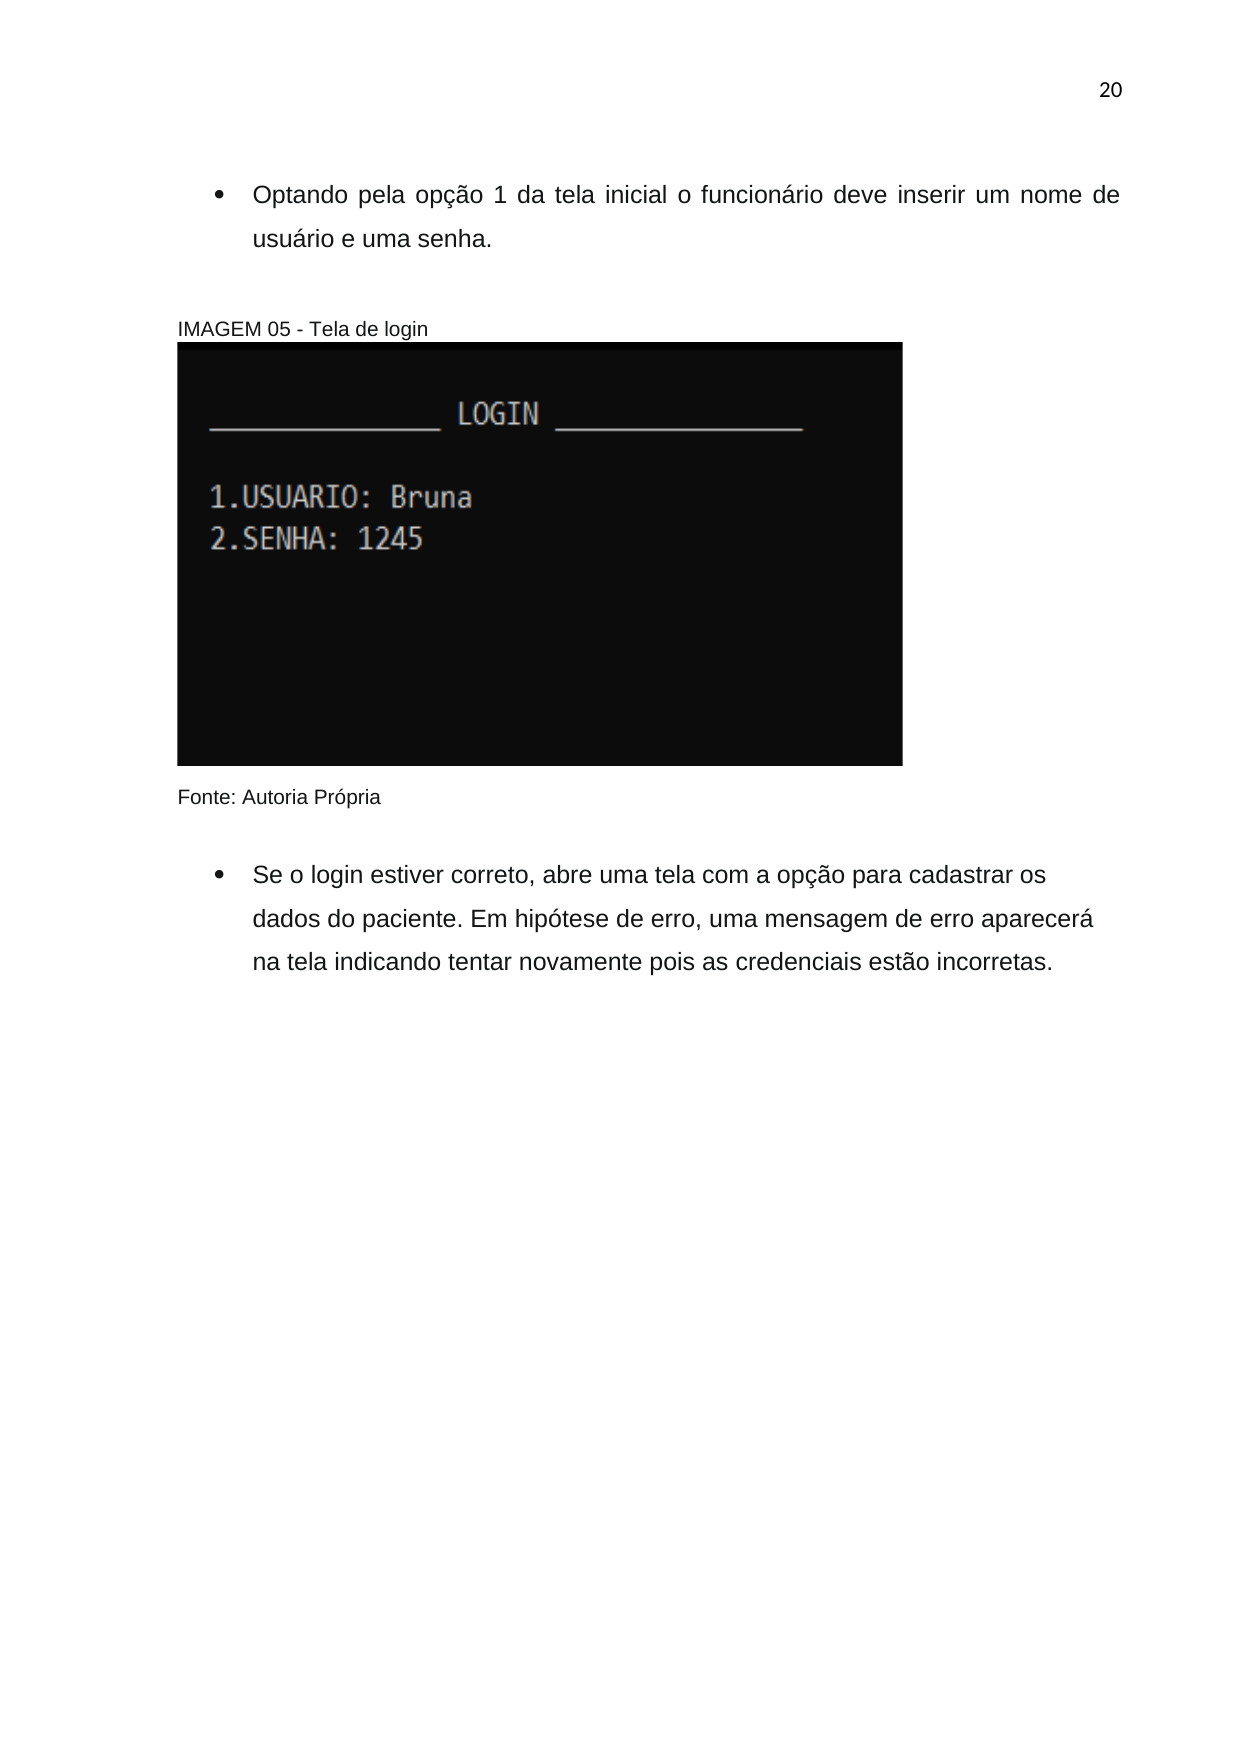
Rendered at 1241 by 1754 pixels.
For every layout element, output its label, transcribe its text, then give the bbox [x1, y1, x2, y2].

picture [177, 342, 903, 766]
list Se o login estiver correto, abre uma tela com a opção para cadastrar os dados do paciente. Em hipótese de erro, uma mensagem de erro aparecerá na tela indicando tentar novamente pois as credenciais estão incorretas. [215, 860, 1122, 975]
list Optando pela opção 1 da tela inicial o funcionário deve inserir um nome de usuário e uma senha. [215, 180, 1122, 252]
text Fonte: Autoria Própria [177, 784, 1122, 808]
